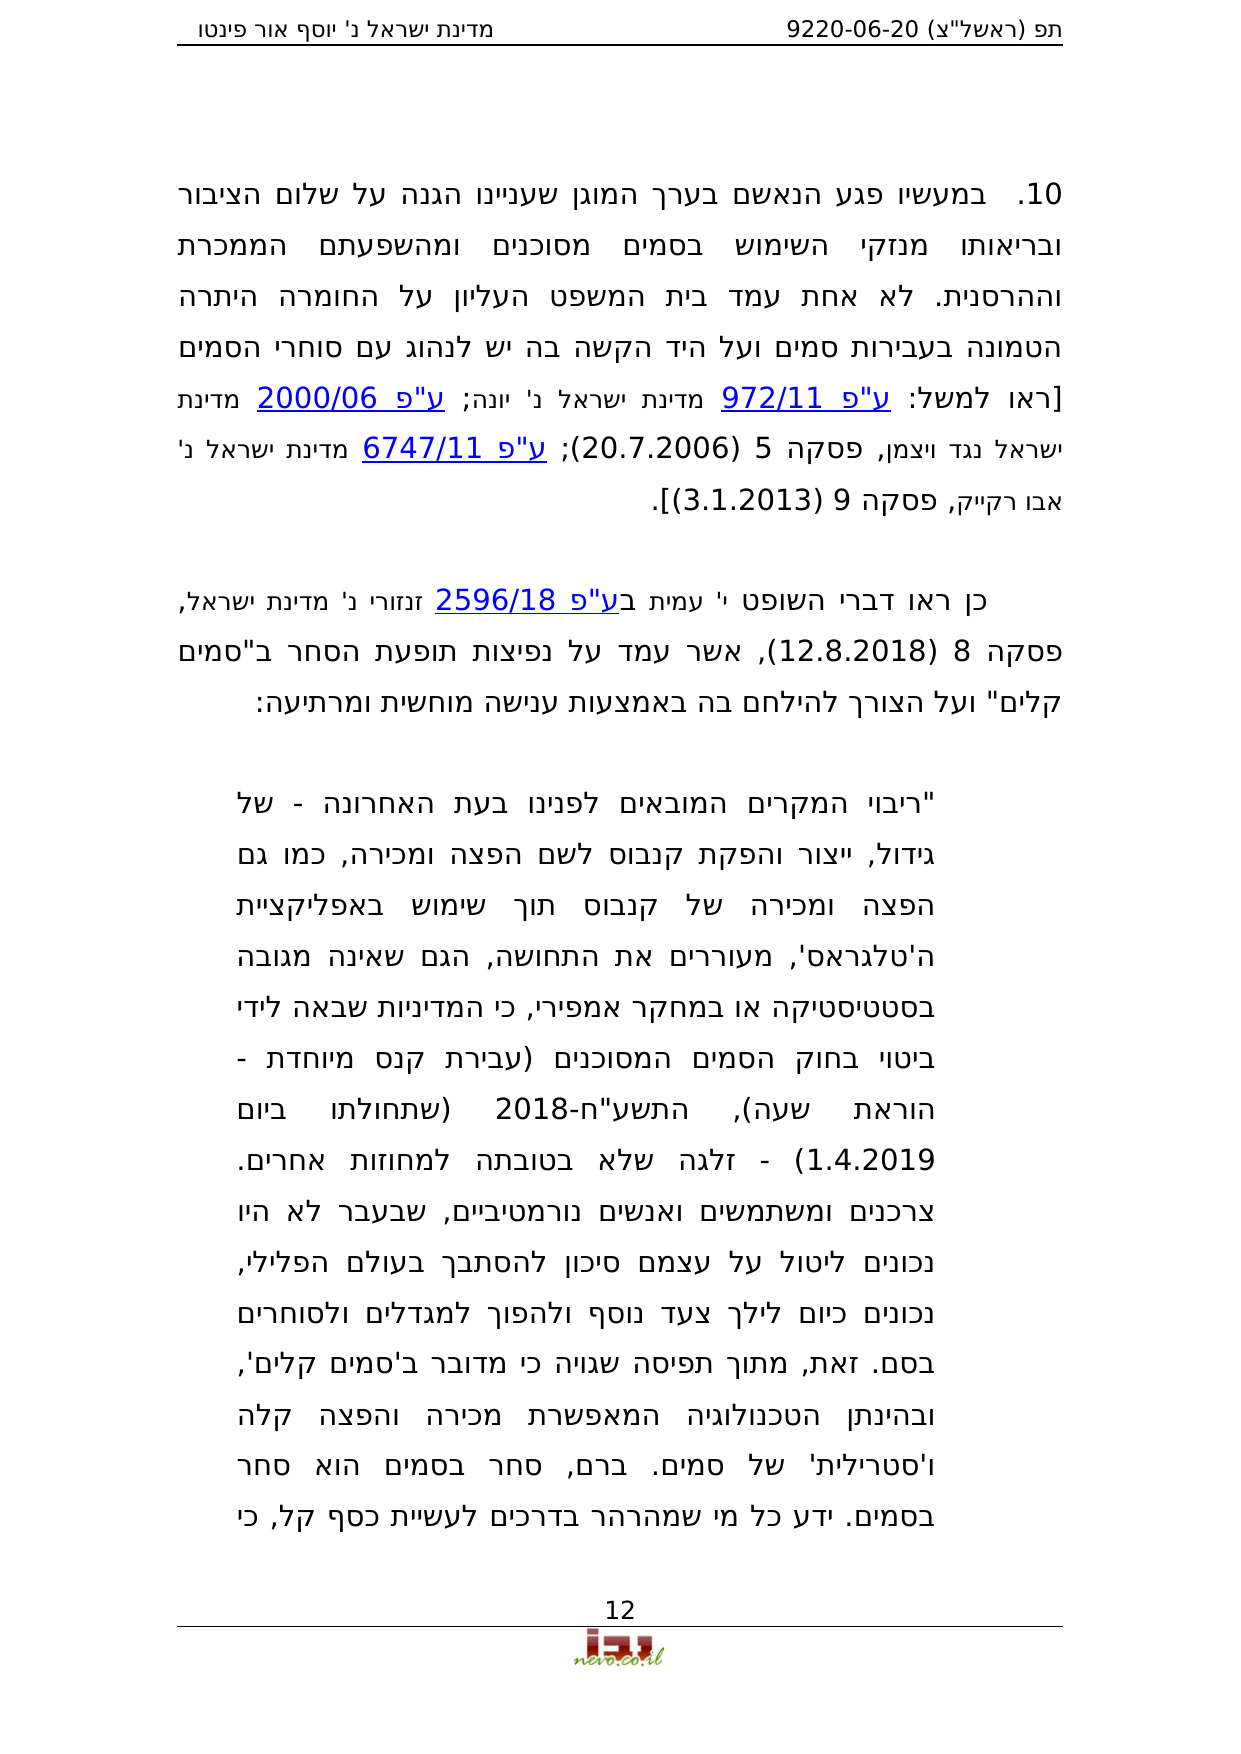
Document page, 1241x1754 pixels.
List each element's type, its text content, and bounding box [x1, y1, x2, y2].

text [236, 787, 936, 1534]
picture [574, 1628, 666, 1667]
text 10. במעשיו פגע הנאשם בערך המוגן שעניינו הגנה על שלום הציבור ובריאותו מנזקי השימוש בסמים מסוכנים ומהשפעתם הממכרת וההרסנית. לא אחת עמד בית המשפט העליון על החומרה היתרה הטמונה בעבירות סמים ועל היד הקשה בה יש לנהוג עם סוחרי הסמים [ראו למשל: ע"פ 972/11 מדינת ישראל נ' יונה; ע"פ 2000/06 מדינת ישראל נגד ויצמן, פסקה 5 (20.7.2006); ע"פ 6747/11 מדינת ישראל נ' אבו רקייק, פסקה 9 (3.1.2013)]. [177, 177, 1063, 517]
text כן ראו דברי השופט י' עמית בע"פ 2596/18 זנזורי נ' מדינת ישראל, פסקה 8 (12.8.2018), אשר עמד על נפיצות תופעת הסחר ב"סמים קלים" ועל הצורך להילחם בה באמצעות ענישה מוחשית ומרתיעה: [177, 584, 1063, 719]
